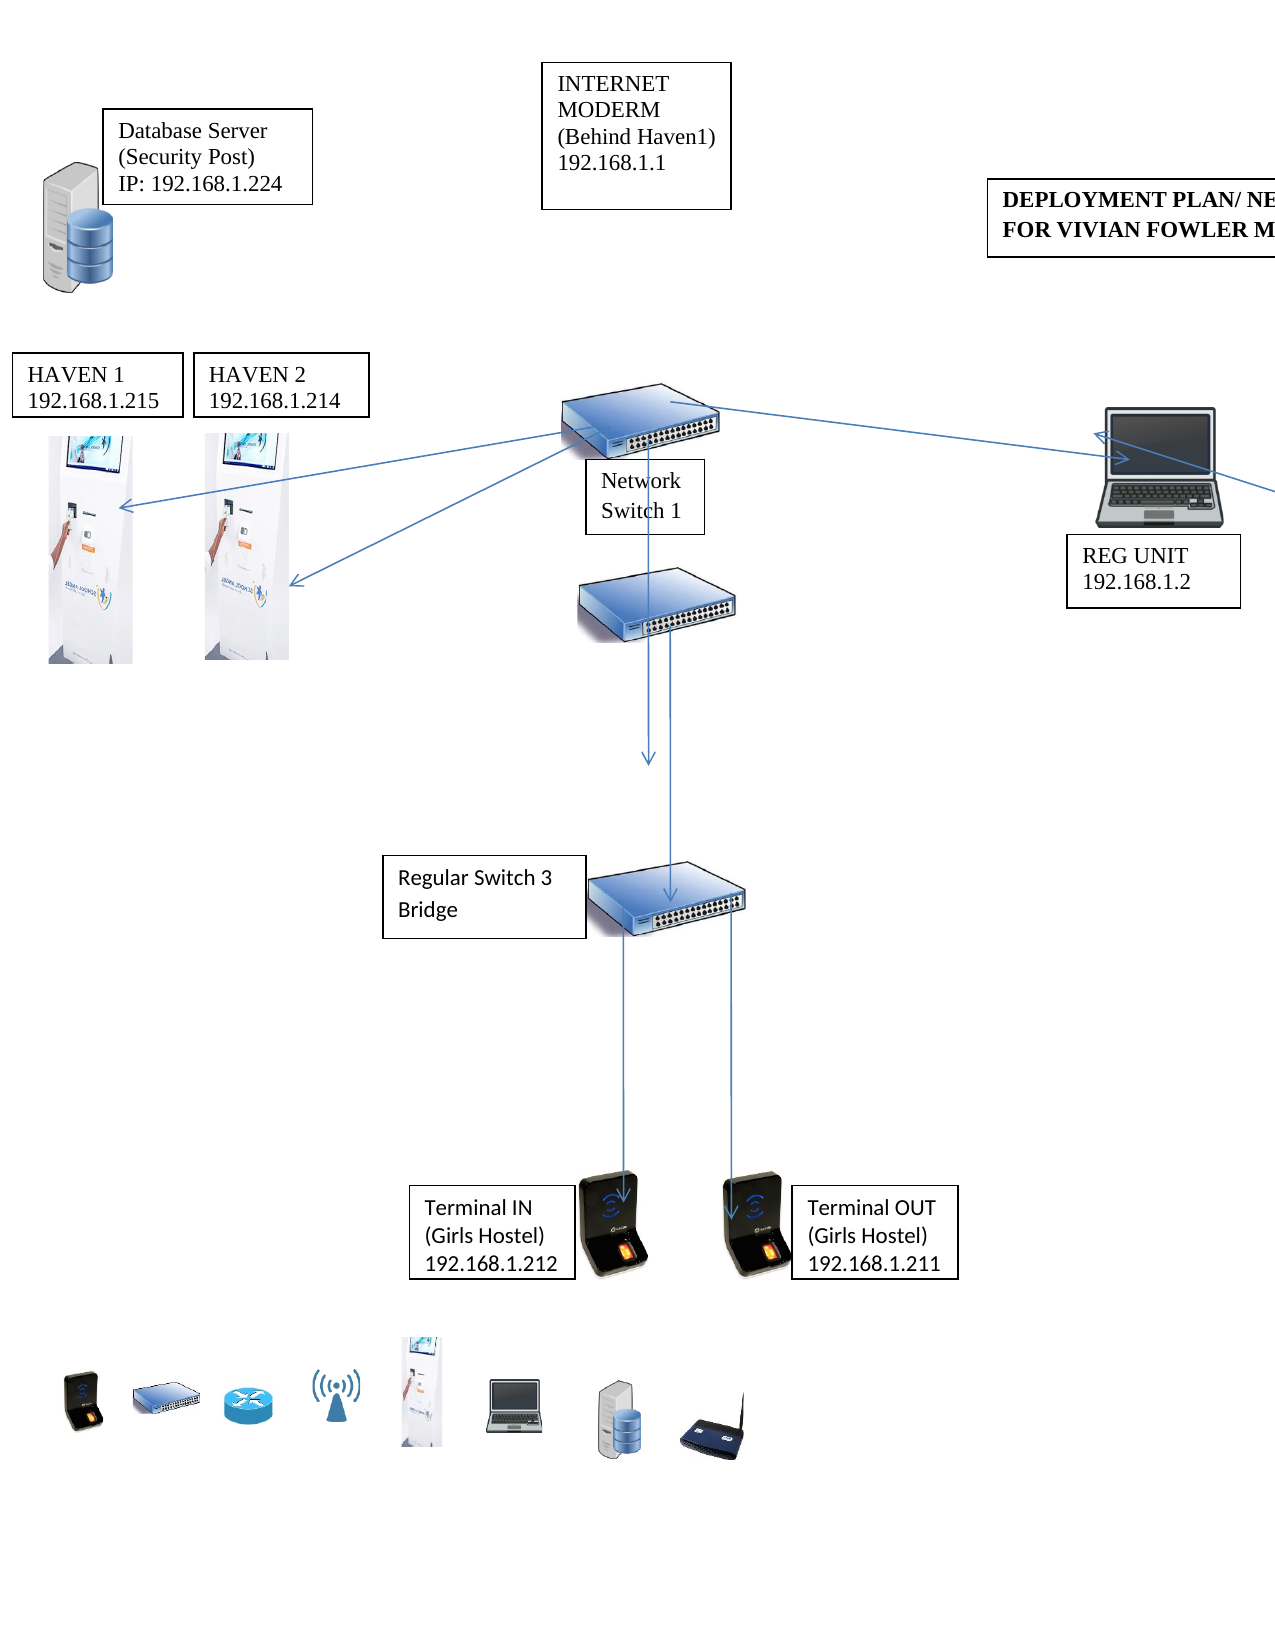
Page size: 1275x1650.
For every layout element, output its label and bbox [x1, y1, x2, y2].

picture [132, 1380, 200, 1414]
picture [720, 1168, 793, 1280]
picture [593, 1380, 645, 1459]
picture [34, 162, 119, 293]
picture [62, 1369, 104, 1433]
picture [650, 564, 737, 643]
picture [204, 433, 289, 492]
picture [218, 1380, 279, 1431]
picture [1095, 407, 1224, 474]
picture [401, 1337, 443, 1447]
picture [1095, 436, 1224, 528]
picture [486, 1379, 543, 1433]
picture [48, 436, 133, 664]
picture [204, 480, 289, 660]
picture [679, 1392, 744, 1460]
picture [576, 1167, 649, 1280]
picture [587, 858, 747, 937]
picture [561, 380, 721, 460]
picture [577, 564, 647, 643]
picture [312, 1369, 361, 1422]
